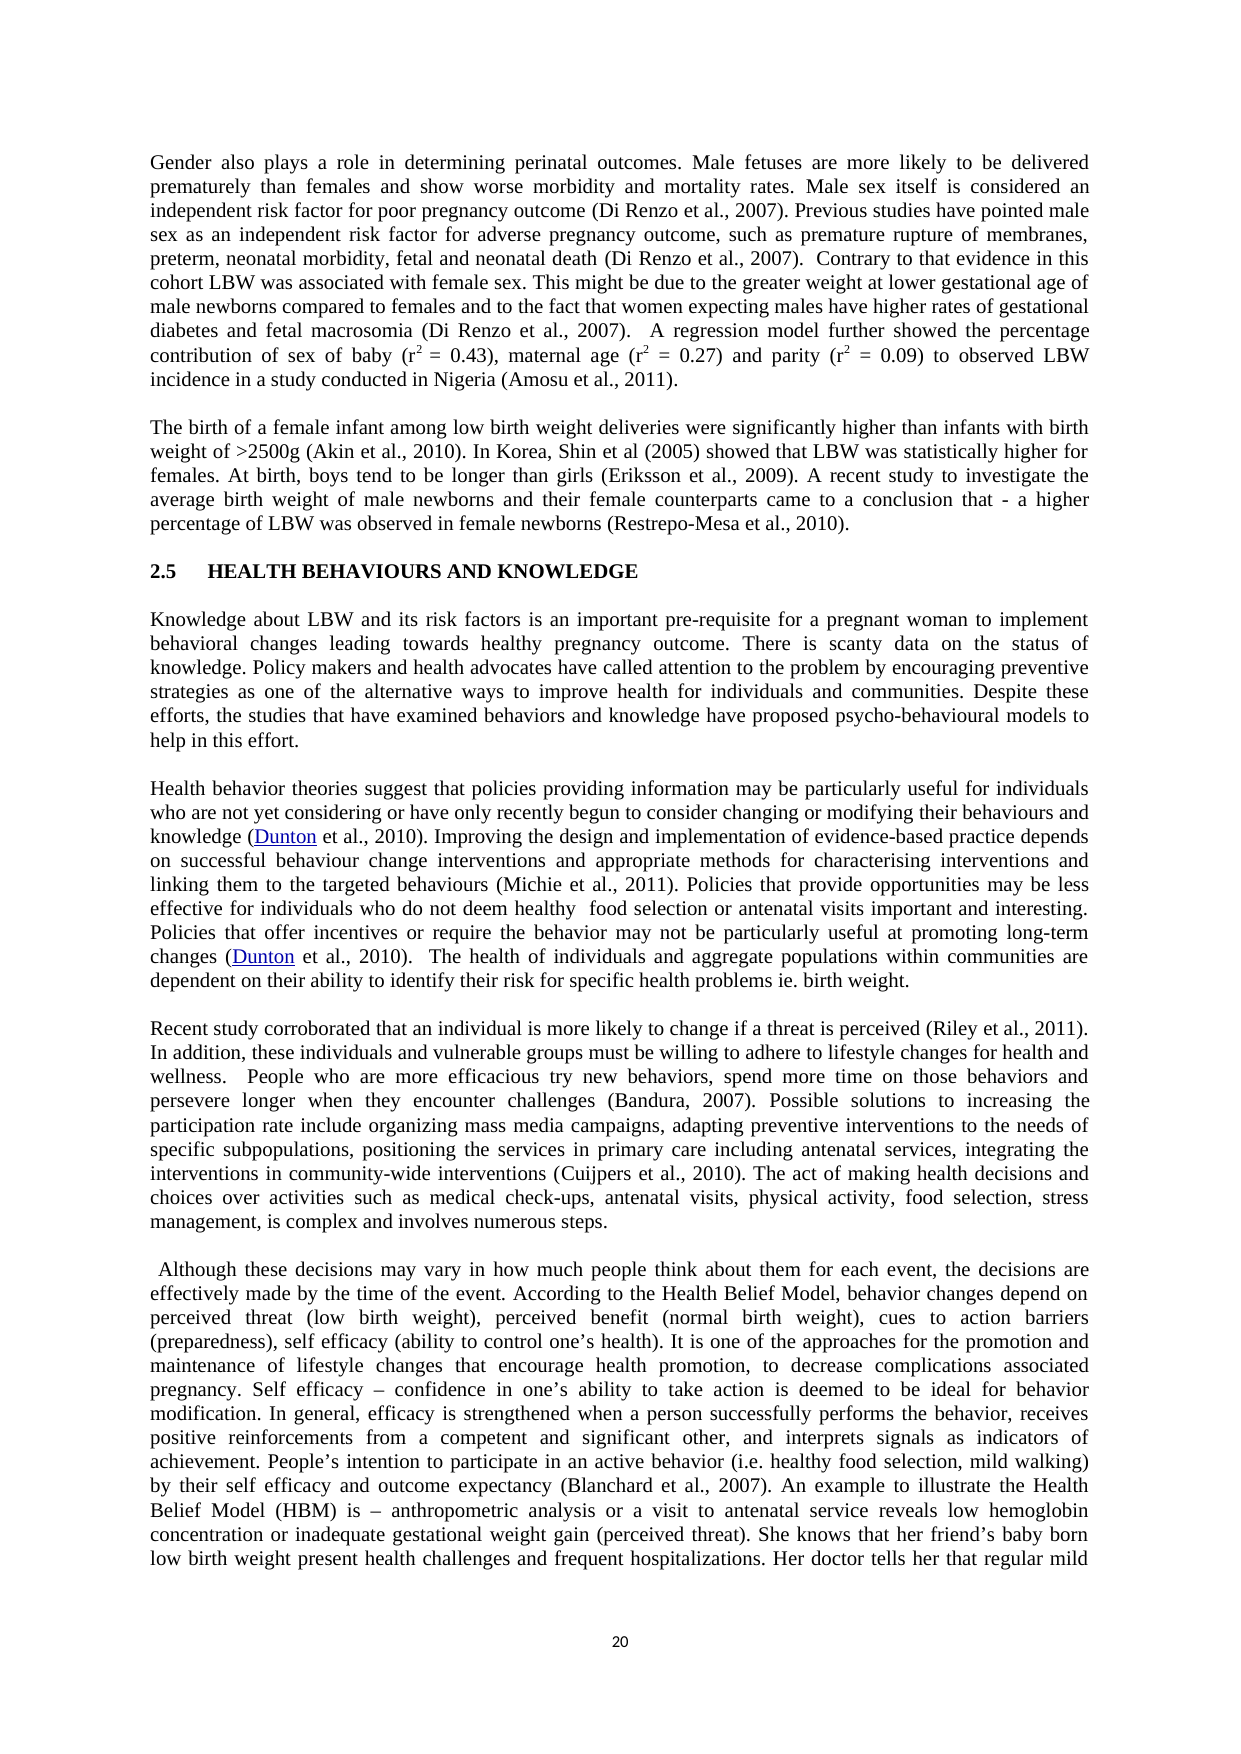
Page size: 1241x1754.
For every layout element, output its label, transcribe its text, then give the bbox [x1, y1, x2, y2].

text Health behavior theories suggest that policies providing information may be particularly useful for individuals who are not yet considering or have only recently begun to consider changing or modifying their behaviours and knowledge (Dunton et al., 2010). Improving the design and implementation of evidence-based practice depends on successful behaviour change interventions and appropriate methods for characterising interventions and linking them to the targeted behaviours (Michie et al., 2011). Policies that provide opportunities may be less effective for individuals who do not deem healthy food selection or antenatal visits important and interesting. Policies that offer incentives or require the behavior may not be particularly useful at promoting long-term changes (Dunton et al., 2010). The health of individuals and aggregate populations within communities are dependent on their ability to identify their risk for specific health problems ie. birth weight. [150, 776, 1090, 992]
text The birth of a female infant among low birth weight deliveries were significantly higher than infants with birth weight of >2500g (Akin et al., 2010). In Korea, Shin et al (2005) showed that LBW was statistically higher for females. At birth, boys tend to be longer than girls (Eriksson et al., 2009). A recent study to investigate the average birth weight of male newborns and their female counterparts came to a conclusion that - a higher percentage of LBW was observed in female newborns (Restrepo-Mesa et al., 2010). [150, 415, 1090, 535]
text Knowledge about LBW and its risk factors is an important pre-requisite for a pregnant woman to implement behavioral changes leading towards healthy pregnancy outcome. There is scanty data on the status of knowledge. Policy makers and health advocates have called attention to the problem by encouraging preventive strategies as one of the alternative ways to improve health for individuals and communities. Despite these efforts, the studies that have examined behaviors and knowledge have proposed psycho-behavioural models to help in this effort. [150, 607, 1090, 752]
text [150, 1257, 1090, 1570]
text Recent study corroborated that an individual is more likely to change if a threat is perceived (Riley et al., 2011). In addition, these individuals and vulnerable groups must be willing to adhere to lifestyle changes for health and wellness. People who are more efficacious try new behaviors, spend more time on those behaviors and persevere longer when they encounter challenges (Bandura, 2007). Possible solutions to increasing the participation rate include organizing mass media campaigns, adapting preventive interventions to the needs of specific subpopulations, positioning the services in primary care including antenatal services, integrating the interventions in community-wide interventions (Cuijpers et al., 2010). The act of making health decisions and choices over activities such as medical check-ups, antenatal visits, physical activity, food selection, stress management, is complex and involves numerous steps. [150, 1016, 1090, 1233]
text 2.5 HEALTH BEHAVIOURS AND KNOWLEDGE [150, 559, 1090, 583]
text Gender also plays a role in determining perinatal outcomes. Male fetuses are more likely to be delivered prematurely than females and show worse morbidity and mortality rates. Male sex itself is considered an independent risk factor for poor pregnancy outcome (Di Renzo et al., 2007). Previous studies have pointed male sex as an independent risk factor for adverse pregnancy outcome, such as premature rupture of membranes, preterm, neonatal morbidity, fetal and neonatal death (Di Renzo et al., 2007). Contrary to that evidence in this cohort LBW was associated with female sex. This might be due to the greater weight at lower gestational age of male newborns compared to females and to the fact that women expecting males have higher rates of gestational diabetes and fetal macrosomia (Di Renzo et al., 2007). A regression model further showed the percentage contribution of sex of baby (r2 = 0.43), maternal age (r2 = 0.27) and parity (r2 = 0.09) to observed LBW incidence in a study conducted in Nigeria (Amosu et al., 2011). [150, 150, 1090, 391]
